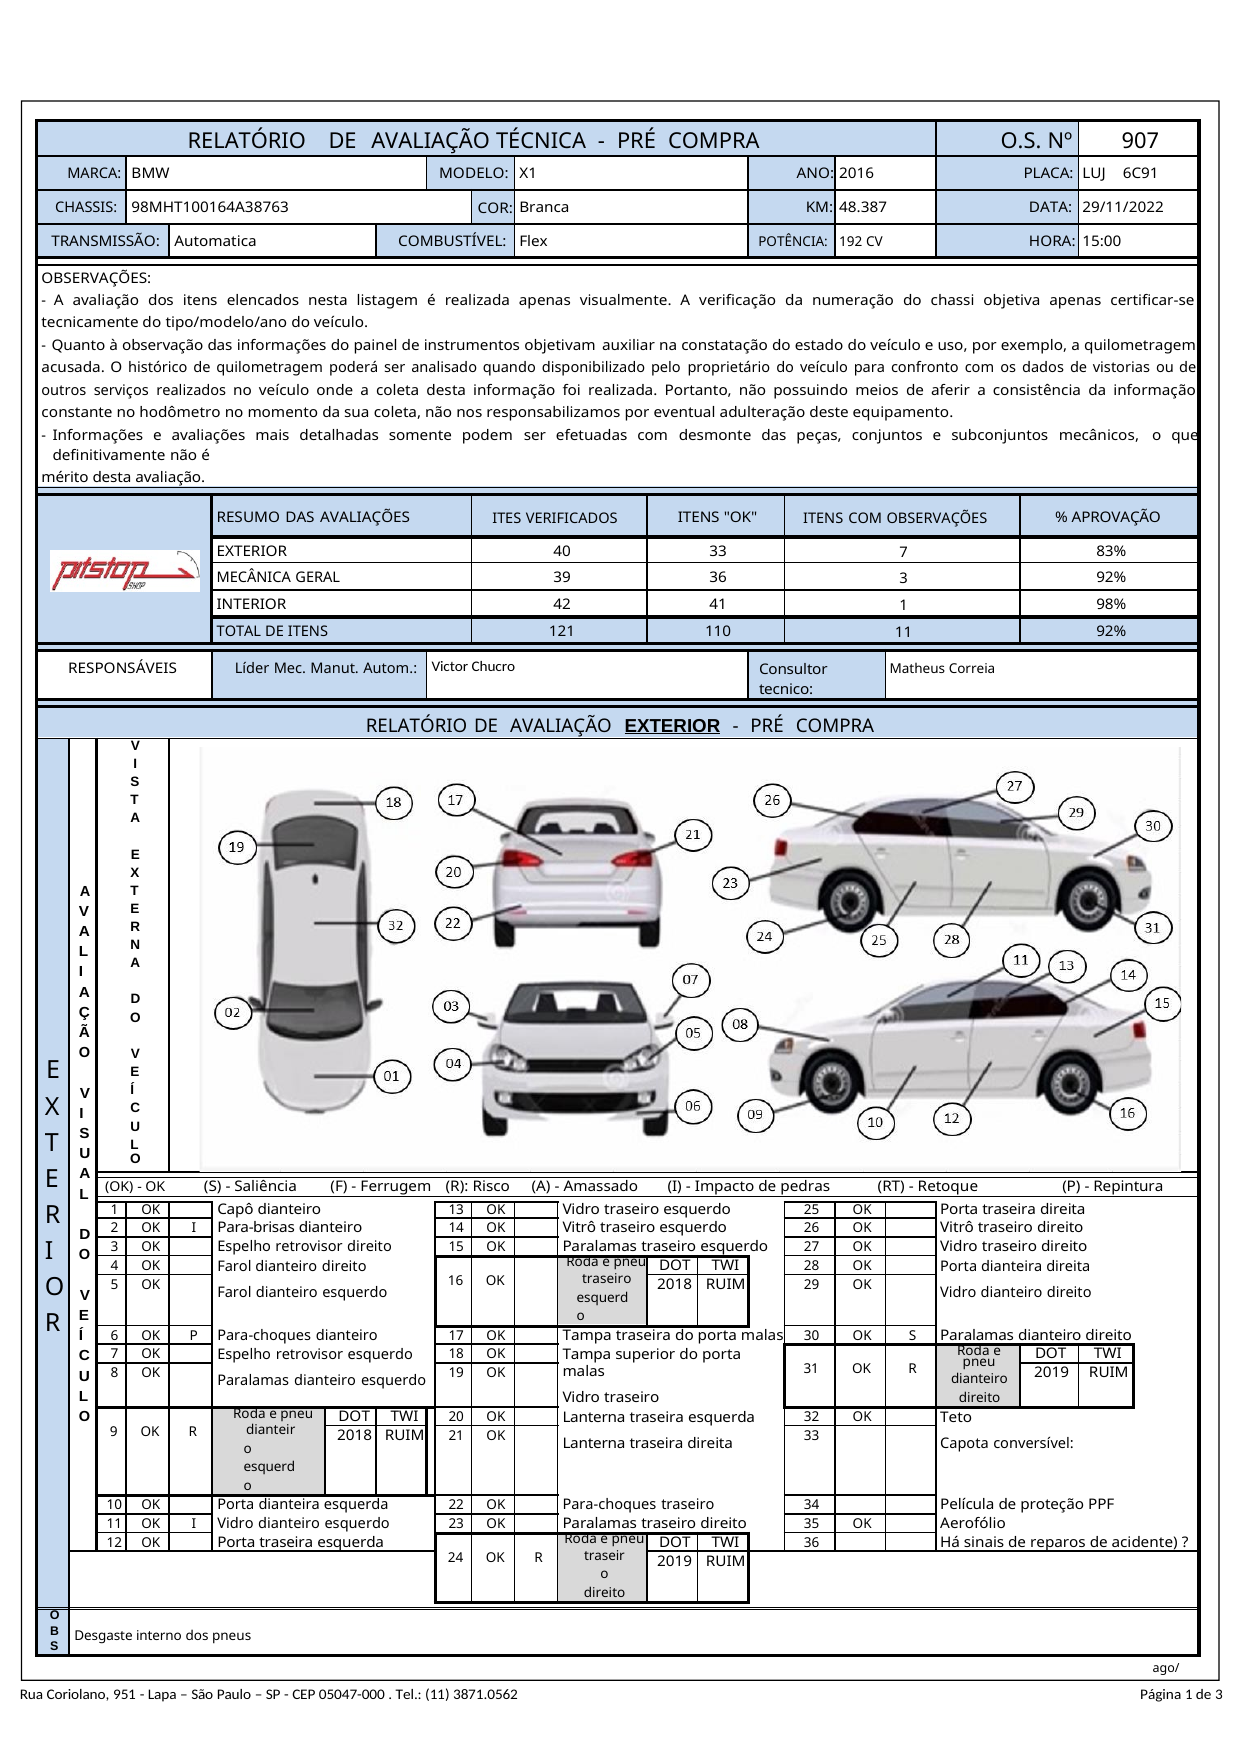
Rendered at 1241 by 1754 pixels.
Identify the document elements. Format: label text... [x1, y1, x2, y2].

table_cell OK [127, 1238, 168, 1255]
table_cell POTÊNCIA: [749, 225, 834, 256]
table_cell 20 [436, 1408, 471, 1425]
table_cell S [38, 1637, 68, 1654]
table_cell 16 [437, 1258, 471, 1324]
table_cell OK [472, 1238, 514, 1255]
table_cell RUIM [377, 1426, 425, 1494]
table_cell [170, 1203, 211, 1217]
table_cell 10 [98, 1497, 125, 1513]
table_cell Para-choques dianteiro [213, 1325, 434, 1343]
table_cell TRANSMISSÃO: [38, 225, 168, 256]
table_cell 41 [648, 591, 784, 615]
table_cell [515, 1426, 557, 1494]
table_cell 1 [785, 591, 1019, 615]
table_cell 12 [98, 1533, 125, 1550]
table_cell COR: [472, 191, 514, 223]
table_cell Vitrô traseiro esquerdo [558, 1217, 784, 1236]
table_cell Porta traseira esquerda [213, 1532, 434, 1550]
picture [50, 550, 200, 592]
table_cell [836, 1426, 885, 1494]
table_cell Líder Mec. Manut. Autom.: [213, 652, 426, 698]
table_cell TWI [698, 1535, 747, 1550]
table_cell INTERIOR [213, 591, 471, 615]
table_cell 11 [785, 619, 1019, 642]
table_cell [515, 1345, 557, 1362]
table_cell 1 [98, 1203, 125, 1217]
table_cell OK [836, 1203, 885, 1217]
table_cell OK [836, 1219, 885, 1236]
table_cell OK [472, 1496, 514, 1513]
table_cell [515, 1258, 557, 1324]
table_cell PLACA: [937, 157, 1078, 189]
table_cell 2018 [326, 1426, 375, 1494]
table_cell [886, 1426, 935, 1494]
table_cell Vidro traseiro direito [937, 1236, 1197, 1255]
table_cell [515, 1496, 557, 1513]
table_cell [70, 1601, 1197, 1607]
table_cell OK [836, 1515, 885, 1532]
table_cell OK [472, 1408, 514, 1425]
table_cell [515, 1515, 557, 1532]
table_cell 2019 [1021, 1364, 1078, 1406]
table_cell [170, 739, 1197, 1171]
table_cell 18 [436, 1345, 471, 1362]
table_cell X1 [515, 157, 747, 189]
table_cell Porta dianteira direita Vidro dianteiro direito [937, 1255, 1197, 1324]
table_cell Automatica [170, 225, 375, 256]
table_cell 34 [785, 1496, 834, 1513]
table_cell 2 [98, 1219, 125, 1236]
table_cell 33 [648, 539, 784, 562]
table_cell OK [836, 1238, 885, 1255]
table_cell 7 [98, 1345, 125, 1362]
table_cell 27 [785, 1238, 834, 1255]
table_cell MARCA: [38, 157, 125, 189]
table_cell [515, 1203, 557, 1217]
table_cell RESUMO DAS AVALIAÇÕES [213, 496, 471, 535]
table_cell [886, 1238, 935, 1255]
table_cell 92% [1021, 563, 1197, 589]
table_cell 11 [98, 1515, 125, 1532]
table_cell A V A L I A Ç Ã O V I S U A L D O V E Í C U L O [70, 739, 95, 1550]
table_cell Capô dianteiro [213, 1201, 434, 1217]
table_cell R [170, 1409, 211, 1494]
table_cell [170, 1497, 211, 1513]
table_cell [886, 1409, 935, 1425]
table_cell TOTAL DE ITENS [213, 619, 471, 642]
table_cell LUJ [1079, 157, 1110, 189]
table_cell [1110, 157, 1119, 189]
table_cell BMW [127, 157, 426, 189]
table_cell 39 [472, 563, 646, 589]
table_cell OK [472, 1426, 514, 1494]
table_cell [515, 1408, 557, 1425]
table_cell [515, 1364, 557, 1406]
table_cell B [38, 1622, 68, 1637]
table_cell 29 [785, 1275, 834, 1324]
table_cell DOT [648, 1258, 697, 1273]
table_cell RESPONSÁVEIS [38, 652, 211, 698]
table_cell Há sinais de reparos de acidente) ? [937, 1532, 1197, 1550]
table_cell [886, 1515, 935, 1532]
table_cell OK [127, 1326, 168, 1343]
table_cell [70, 1552, 434, 1601]
table_cell 3 [98, 1238, 125, 1255]
table_cell R [515, 1535, 557, 1601]
table_cell OK [472, 1203, 514, 1217]
table_cell OK [127, 1203, 168, 1217]
table_cell Roda e pneu traseiro esquerdo [558, 1258, 646, 1324]
table_cell 98% [1021, 591, 1197, 615]
table_cell ITENS "OK" [648, 496, 784, 535]
table_cell 15 [436, 1238, 471, 1255]
table_cell 14 [436, 1219, 471, 1236]
table_cell 24 [437, 1535, 471, 1601]
table_cell 2016 [836, 157, 935, 189]
table_cell Porta dianteira esquerda [213, 1497, 434, 1513]
table_cell Flex [515, 225, 747, 256]
table_cell Espelho retrovisor esquerdo Paralamas dianteiro esquerdo [213, 1343, 434, 1406]
table_cell Roda e pneu dianteiro esquerdo [213, 1409, 324, 1494]
table_cell TWI [698, 1258, 747, 1273]
table_cell 32 [785, 1409, 834, 1425]
table_cell RELATÓRIO DE AVALIAÇÃO EXTERIOR - PRÉ COMPRA [38, 708, 1197, 737]
table_cell [515, 1238, 557, 1255]
table_cell OK [127, 1364, 168, 1406]
table_cell Tampa superior do porta malas Vidro traseiro [558, 1343, 783, 1406]
table_cell [750, 1255, 784, 1324]
table_cell OK [472, 1219, 514, 1236]
table_cell 36 [648, 563, 784, 589]
table_cell 26 [785, 1219, 834, 1236]
table_cell 2019 [648, 1552, 697, 1601]
table_cell EXTERIOR [213, 539, 471, 562]
table_header 907 [1079, 122, 1197, 155]
table_cell E X T E R I O R [38, 739, 68, 1607]
table_header DE [325, 122, 362, 155]
table_header AVALIAÇÃO TÉCNICA - PRÉ COMPRA [362, 122, 935, 155]
table_cell [886, 1275, 935, 1324]
table_cell 3 [785, 563, 1019, 589]
table_cell HORA: [937, 225, 1078, 256]
table_cell Vidro dianteiro esquerdo [213, 1513, 434, 1532]
table_cell [428, 1409, 434, 1494]
table_cell OK [127, 1497, 168, 1513]
table_cell [515, 1328, 557, 1343]
table_cell RUIM [1079, 1364, 1132, 1406]
table_cell [38, 496, 210, 535]
table_cell 6 [98, 1326, 125, 1343]
table_cell [38, 701, 1197, 705]
table_cell 23 [436, 1515, 471, 1532]
table_cell RUIM [698, 1552, 747, 1601]
table_cell Para-brisas dianteiro [213, 1217, 434, 1236]
table_cell OK [836, 1346, 885, 1406]
table_cell DOT [648, 1535, 697, 1550]
table_cell 25 [785, 1203, 834, 1217]
table_cell Branca [515, 191, 747, 223]
table_cell V I S T A E X T E R N A D O V E Í C U L O [98, 739, 168, 1171]
table_cell Vitrô traseiro direito [937, 1217, 1197, 1236]
table_cell 98MHT100164A38763 [127, 191, 471, 223]
table_cell 29/11/2022 [1079, 191, 1197, 223]
table_cell 33 [785, 1426, 834, 1494]
picture [199, 747, 1182, 1172]
table_cell Farol dianteiro direito Farol dianteiro esquerdo [213, 1255, 434, 1324]
table_cell [750, 1552, 1197, 1601]
table_cell 28 [785, 1256, 834, 1273]
table_cell P [170, 1326, 211, 1343]
table_cell Tampa traseira do porta malas [558, 1325, 784, 1343]
table_cell [38, 488, 1197, 493]
table_cell Matheus Correia [886, 652, 1197, 698]
table_cell Teto Capota conversível: [937, 1406, 1197, 1494]
table_cell DOT [326, 1409, 375, 1425]
table_cell 17 [436, 1328, 471, 1343]
table_cell OK [127, 1345, 168, 1362]
table_cell [170, 1275, 211, 1324]
table_cell Consultor tecnico: [749, 652, 885, 698]
table_cell 40 [472, 539, 646, 562]
table_cell OK [836, 1326, 885, 1343]
table_cell Roda e pneu traseiro direito [558, 1535, 646, 1601]
table_cell [886, 1533, 935, 1550]
table_cell ITES VERIFICADOS [472, 496, 646, 535]
table_cell Vidro traseiro esquerdo [558, 1201, 784, 1217]
table_cell Lanterna traseira esquerda Lanterna traseira direita [558, 1406, 784, 1494]
table_cell [1135, 1343, 1197, 1406]
table_cell DATA: [937, 191, 1078, 223]
table_cell ANO: [749, 157, 834, 189]
table_cell 31 [786, 1346, 834, 1406]
table_cell [836, 1533, 885, 1550]
table_cell [170, 1238, 211, 1255]
table_cell OK [836, 1256, 885, 1273]
table_cell 9 [98, 1409, 125, 1494]
table_cell (OK) - OK (S) - Saliência (F) - Ferrugem (R): Risco (A) - Amassado (I) - Impacto de pedras (RT) - Retoque (P) - Repintura [98, 1178, 1197, 1196]
table_cell OK [472, 1345, 514, 1362]
table_cell [170, 1256, 211, 1273]
table_cell Paralamas traseiro esquerdo [558, 1236, 784, 1255]
table_cell TWI [1079, 1346, 1132, 1362]
table_cell % APROVAÇÃO [1021, 496, 1197, 535]
table_cell OK [472, 1328, 514, 1343]
table_cell 19 [436, 1364, 471, 1406]
table_cell OK [127, 1256, 168, 1273]
table_cell 5 [98, 1275, 125, 1324]
table_cell [98, 1197, 1197, 1201]
table_cell 36 [785, 1533, 834, 1550]
table_cell [886, 1219, 935, 1236]
table_cell OK [836, 1275, 885, 1324]
table_cell Roda e pneu dianteiro direito [937, 1346, 1019, 1406]
table_cell 48.387 [836, 191, 935, 223]
table_cell [98, 1173, 1197, 1177]
table_cell OK [127, 1219, 168, 1236]
table_cell I [170, 1515, 211, 1532]
table_cell [170, 1364, 211, 1406]
table_header O.S. Nº [937, 122, 1078, 155]
table_cell 42 [472, 591, 646, 615]
table_cell KM: [749, 191, 834, 223]
table_cell [170, 1345, 211, 1362]
table_cell R [886, 1346, 935, 1406]
table_cell OK [472, 1258, 514, 1324]
table_cell OBSERVAÇÕES: A avaliação dos itens elencados nesta listagem é realizada apenas visualmente. A verificação da numeração do chassi objetiva apenas certificar-se tecnicamente do tipo/modelo/ano do veículo. Quanto à observação das informações do painel de instrumentos objetivam auxiliar na constatação do estado do veículo e uso, por exemplo, a quilometragem acusada. O histórico de quilometragem poderá ser analisado quando disponibilizado pelo proprietário do veículo para confronto com os dados de vistorias ou de outros serviços realizados no veículo onde a coleta desta informação foi realizada. Portanto, não possuindo meios de aferir a consistência da informação constante no hodômetro no momento da sua coleta, não nos responsabilizamos por eventual adulteração deste equipamento. Informações e avaliações mais detalhadas somente podem ser efetuadas com desmonte das peças, conjuntos e subconjuntos mecânicos, o que definitivamente não é mérito desta avaliação. [38, 266, 1197, 486]
table_cell OK [127, 1515, 168, 1532]
table_cell Paralamas traseiro direito [558, 1513, 784, 1532]
table_cell Porta traseira direita [937, 1201, 1197, 1217]
table_cell 13 [436, 1203, 471, 1217]
table_cell OK [472, 1515, 514, 1532]
table_cell 7 [785, 539, 1019, 562]
table_cell 8 [98, 1364, 125, 1406]
table_cell OK [836, 1409, 885, 1425]
table_cell Para-choques traseiro [558, 1494, 784, 1513]
table_cell 2018 [648, 1275, 697, 1324]
table_cell Paralamas dianteiro direito [937, 1325, 1197, 1343]
table_cell 92% [1021, 619, 1197, 642]
table_cell [750, 1532, 784, 1550]
table_cell Espelho retrovisor direito [213, 1236, 434, 1255]
table_cell Aerofólio [937, 1513, 1197, 1532]
table_cell CHASSIS: [38, 191, 125, 223]
table_cell [170, 1533, 211, 1550]
table_cell OK [472, 1364, 514, 1406]
table_cell [38, 259, 1197, 264]
table_cell 30 [785, 1326, 834, 1343]
table_cell [886, 1496, 935, 1513]
table_cell [38, 535, 210, 615]
table_cell 21 [436, 1426, 471, 1494]
table_cell 4 [98, 1256, 125, 1273]
table_cell ITENS COM OBSERVAÇÕES [785, 496, 1019, 535]
table_cell 22 [436, 1496, 471, 1513]
table_cell [515, 1219, 557, 1236]
table_cell MECÂNICA GERAL [213, 563, 471, 589]
table_cell Desgaste interno dos pneus [70, 1610, 1197, 1654]
table_cell MODELO: [427, 157, 514, 189]
table_cell OK [472, 1535, 514, 1601]
table_cell 83% [1021, 539, 1197, 562]
table_cell 35 [785, 1515, 834, 1532]
table_header RELATÓRIO [38, 122, 325, 155]
table_cell Película de proteção PPF [937, 1494, 1197, 1513]
table_cell [38, 615, 210, 642]
table_cell [886, 1203, 935, 1217]
table_cell TWI [377, 1409, 425, 1425]
table_cell OK [127, 1533, 168, 1550]
table_cell 192 CV [836, 225, 935, 256]
table_cell [836, 1496, 885, 1513]
table_cell S [886, 1326, 935, 1343]
table_cell 121 [472, 619, 646, 642]
table_cell OK [127, 1409, 168, 1494]
table_cell [886, 1256, 935, 1273]
table_cell 110 [648, 619, 784, 642]
table_cell [38, 645, 1197, 649]
table_cell RUIM [698, 1275, 747, 1324]
table_cell 6C91 [1120, 157, 1197, 189]
table_cell COMBUSTÍVEL: [377, 225, 514, 256]
table_cell 15:00 [1079, 225, 1197, 256]
table_cell Victor Chucro [427, 652, 747, 698]
table_cell DOT [1021, 1346, 1078, 1362]
table_cell OK [127, 1275, 168, 1324]
table_cell I [170, 1219, 211, 1236]
